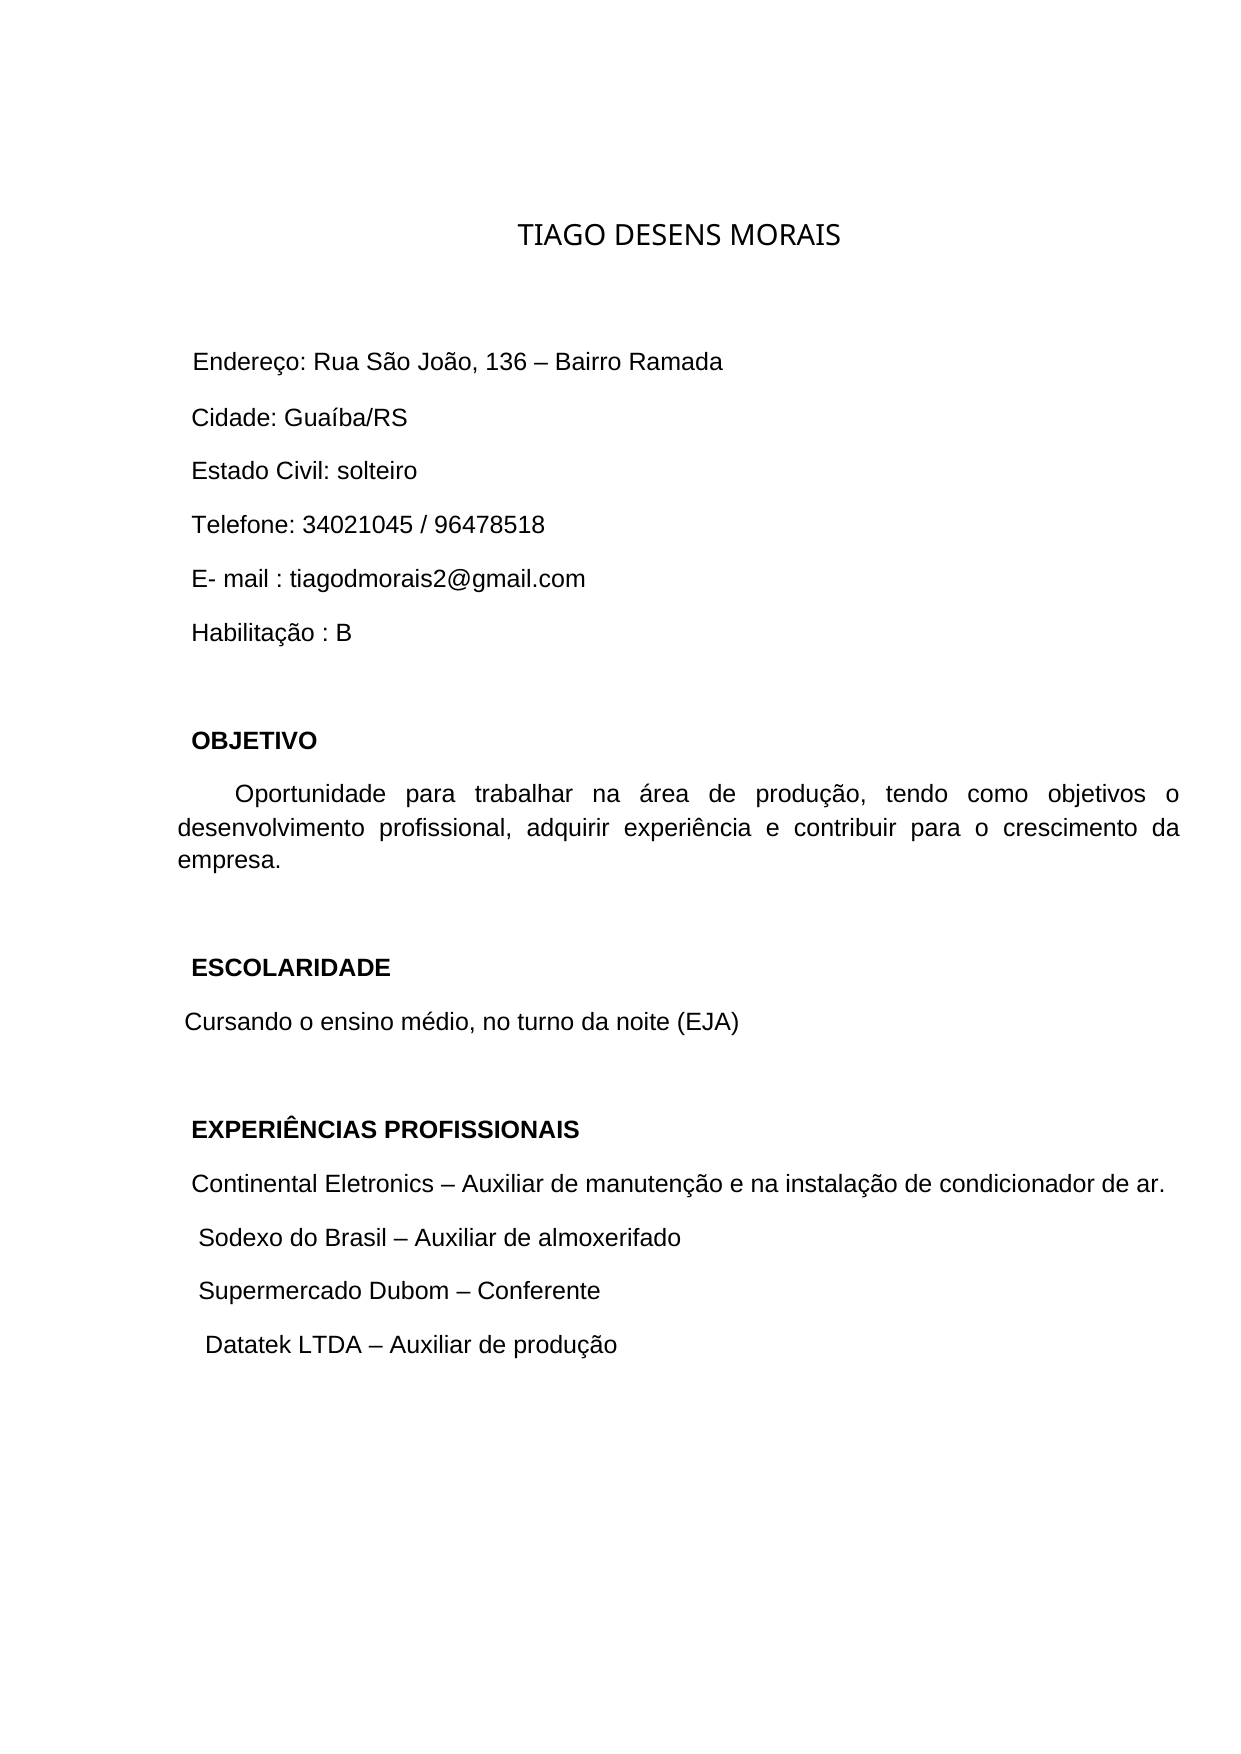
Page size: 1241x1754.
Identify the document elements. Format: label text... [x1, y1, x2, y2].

text OBJETIVO [177, 726, 1181, 754]
text Sodexo do Brasil – Auxiliar de almoxerifado [177, 1222, 1181, 1251]
text Estado Civil: solteiro [177, 456, 1181, 485]
text E- mail : tiagodmorais2@gmail.com [177, 564, 1181, 593]
text Endereço: Rua São João, 136 – Bairro Ramada [177, 347, 1181, 376]
text Cursando o ensino médio, no turno da noite (EJA) [177, 1007, 1181, 1036]
text EXPERIÊNCIAS PROFISSIONAIS [177, 1115, 1181, 1143]
text Continental Eletronics – Auxiliar de manutenção e na instalação de condicionador de ar. [177, 1169, 1181, 1197]
text Datatek LTDA – Auxiliar de produção [177, 1330, 1181, 1359]
text ESCOLARIDADE [177, 953, 1181, 982]
text Cidade: Guaíba/RS [177, 402, 1181, 431]
text Habilitação : B [177, 618, 1181, 647]
text Oportunidade para trabalhar na área de produção, tendo como objetivos o desenvolvimento profissional, adquirir experiência e contribuir para o crescimento da empresa. [177, 779, 1181, 874]
text TIAGO DESENS MORAIS [177, 214, 1181, 254]
text Telefone: 34021045 / 96478518 [177, 510, 1181, 539]
text Supermercado Dubom – Conferente [177, 1276, 1181, 1305]
